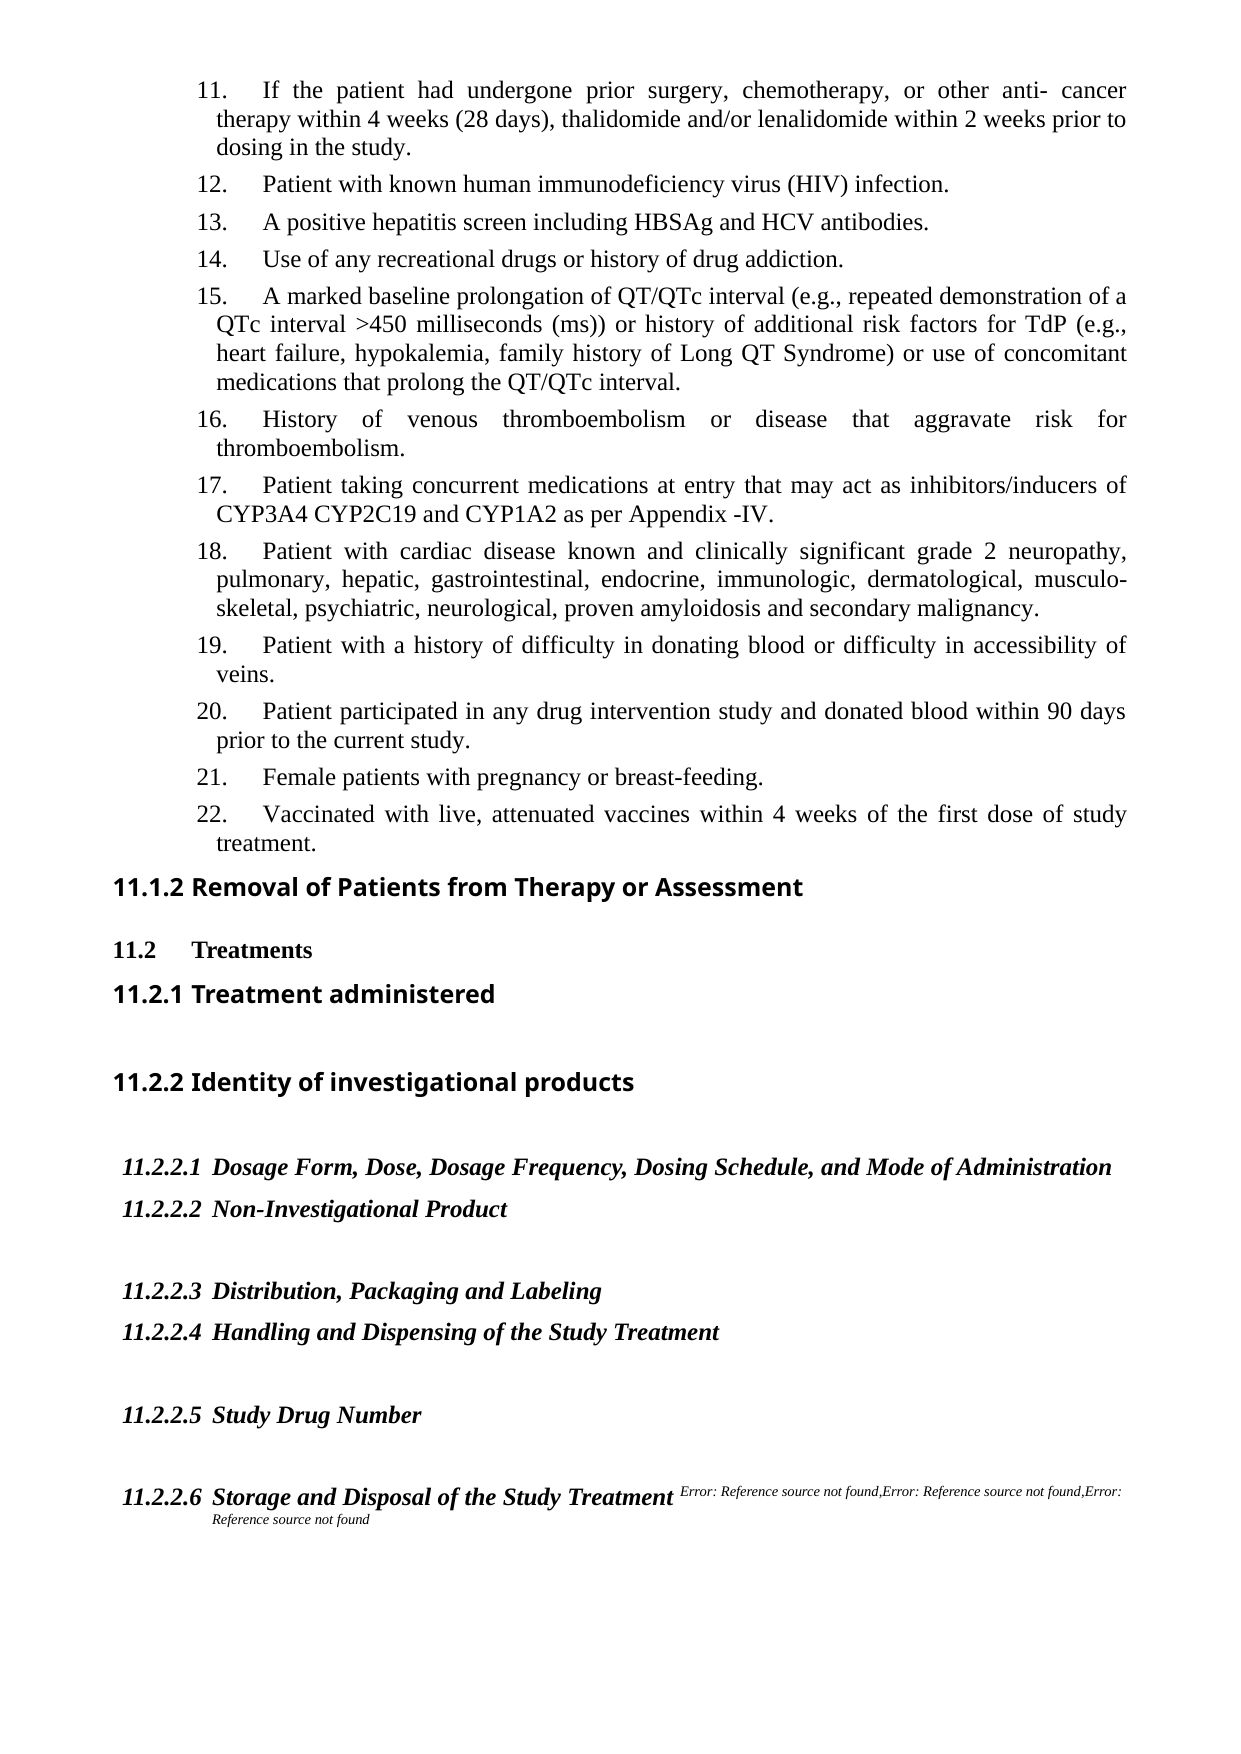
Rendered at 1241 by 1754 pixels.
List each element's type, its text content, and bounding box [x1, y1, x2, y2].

list If the patient had undergone prior surgery, chemotherapy, or other anti- cancer therapy within 4 weeks (28 days), thalidomide and/or lenalidomide within 2 weeks prior to dosing in the study. [196, 75, 1128, 161]
list A marked baseline prolongation of QT/QTc interval (e.g., repeated demonstration of a QTc interval >450 milliseconds (ms)) or history of additional risk factors for TdP (e.g., heart failure, hypokalemia, family history of Long QT Syndrome) or use of concomitant medications that prolong the QT/QTc interval. [196, 281, 1128, 396]
list Patient taking concurrent medications at entry that may act as inhibitors/inducers of CYP3A4 CYP2C19 and CYP1A2 as per Appendix -IV. [196, 470, 1128, 527]
list Vaccinated with live, attenuated vaccines within 4 weeks of the first dose of study treatment. [196, 799, 1128, 857]
subtitle Study Drug Number [122, 1400, 1128, 1429]
list Female patients with pregnancy or breast-feeding. [196, 762, 1128, 791]
subtitle Treatments [112, 936, 1128, 964]
list Patient with cardiac disease known and clinically significant grade 2 neuropathy, pulmonary, hepatic, gastrointestinal, endocrine, immunologic, dermatological, musculo-skeletal, psychiatric, neurological, proven amyloidosis and secondary malignancy. [196, 536, 1128, 622]
subtitle Treatment administered [112, 977, 1128, 1011]
list Use of any recreational drugs or history of drug addiction. [196, 244, 1128, 272]
list Patient with known human immunodeficiency virus (HIV) infection. [196, 169, 1128, 198]
list A positive hepatitis screen including HBSAg and HCV antibodies. [196, 207, 1128, 235]
subtitle Identity of investigational products [112, 1064, 1128, 1099]
list Patient participated in any drug intervention study and donated blood within 90 days prior to the current study. [196, 696, 1128, 754]
subtitle Handling and Dispensing of the Study Treatment [122, 1317, 1128, 1346]
subtitle Non-Investigational Product [122, 1194, 1128, 1222]
list History of venous thromboembolism or disease that aggravate risk for thromboembolism. [196, 404, 1128, 462]
subtitle Dosage Form, Dose, Dosage Frequency, Dosing Schedule, and Mode of Administration [122, 1152, 1128, 1181]
list Patient with a history of difficulty in donating blood or difficulty in accessibility of veins. [196, 630, 1128, 688]
subtitle Distribution, Packaging and Labeling [122, 1276, 1128, 1305]
subtitle Removal of Patients from Therapy or Assessment [112, 869, 1128, 903]
